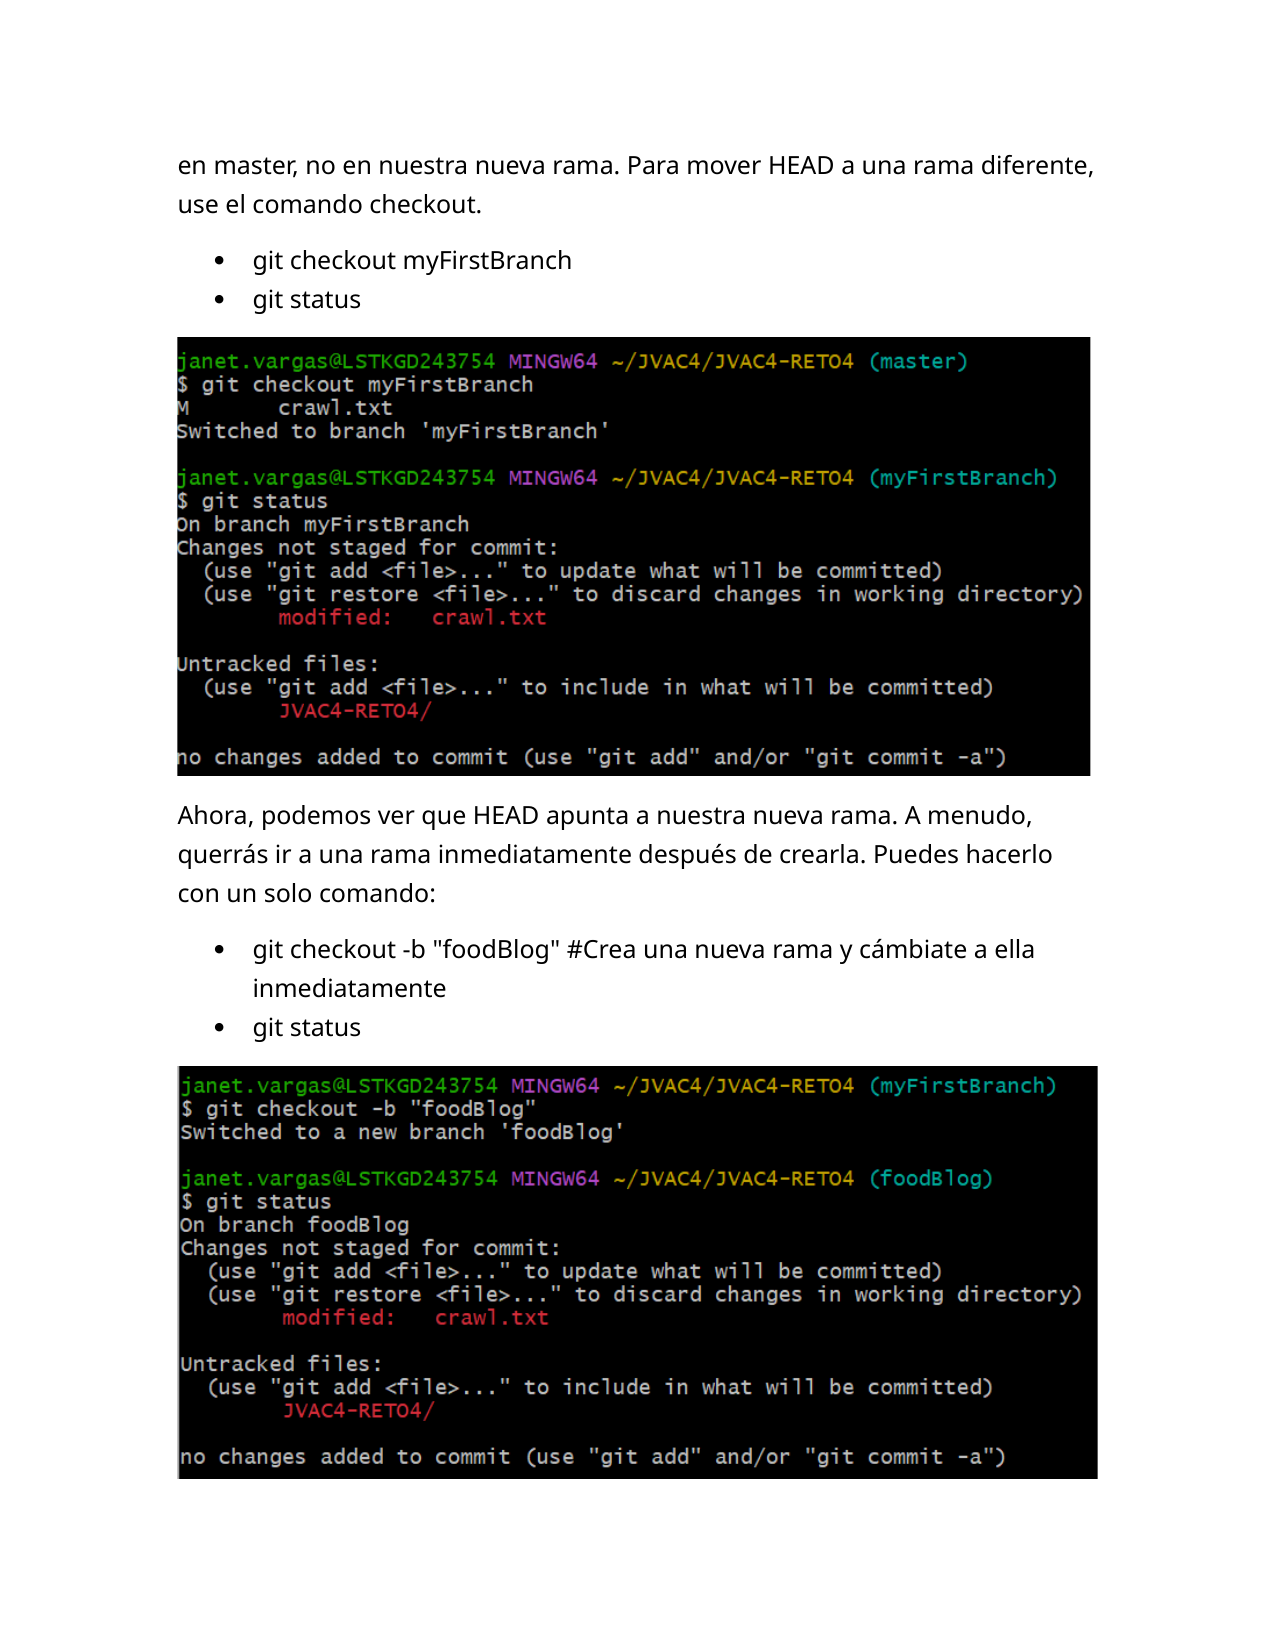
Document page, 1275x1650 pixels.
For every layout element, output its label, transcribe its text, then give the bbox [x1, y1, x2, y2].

list git status [215, 282, 1098, 316]
text Ahora, podemos ver que HEAD apunta a nuestra nueva rama. A menudo, querrás ir a una rama inmediatamente después de crearla. Puedes hacerlo con un solo comando: [177, 798, 1098, 910]
list git checkout myFirstBranch [215, 243, 1098, 277]
list git status [215, 1010, 1098, 1044]
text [177, 148, 1098, 221]
picture [177, 337, 1091, 776]
picture [177, 1066, 1098, 1479]
list git checkout -b "foodBlog" #Crea una nueva rama y cámbiate a ella inmediatamente [215, 932, 1098, 1005]
